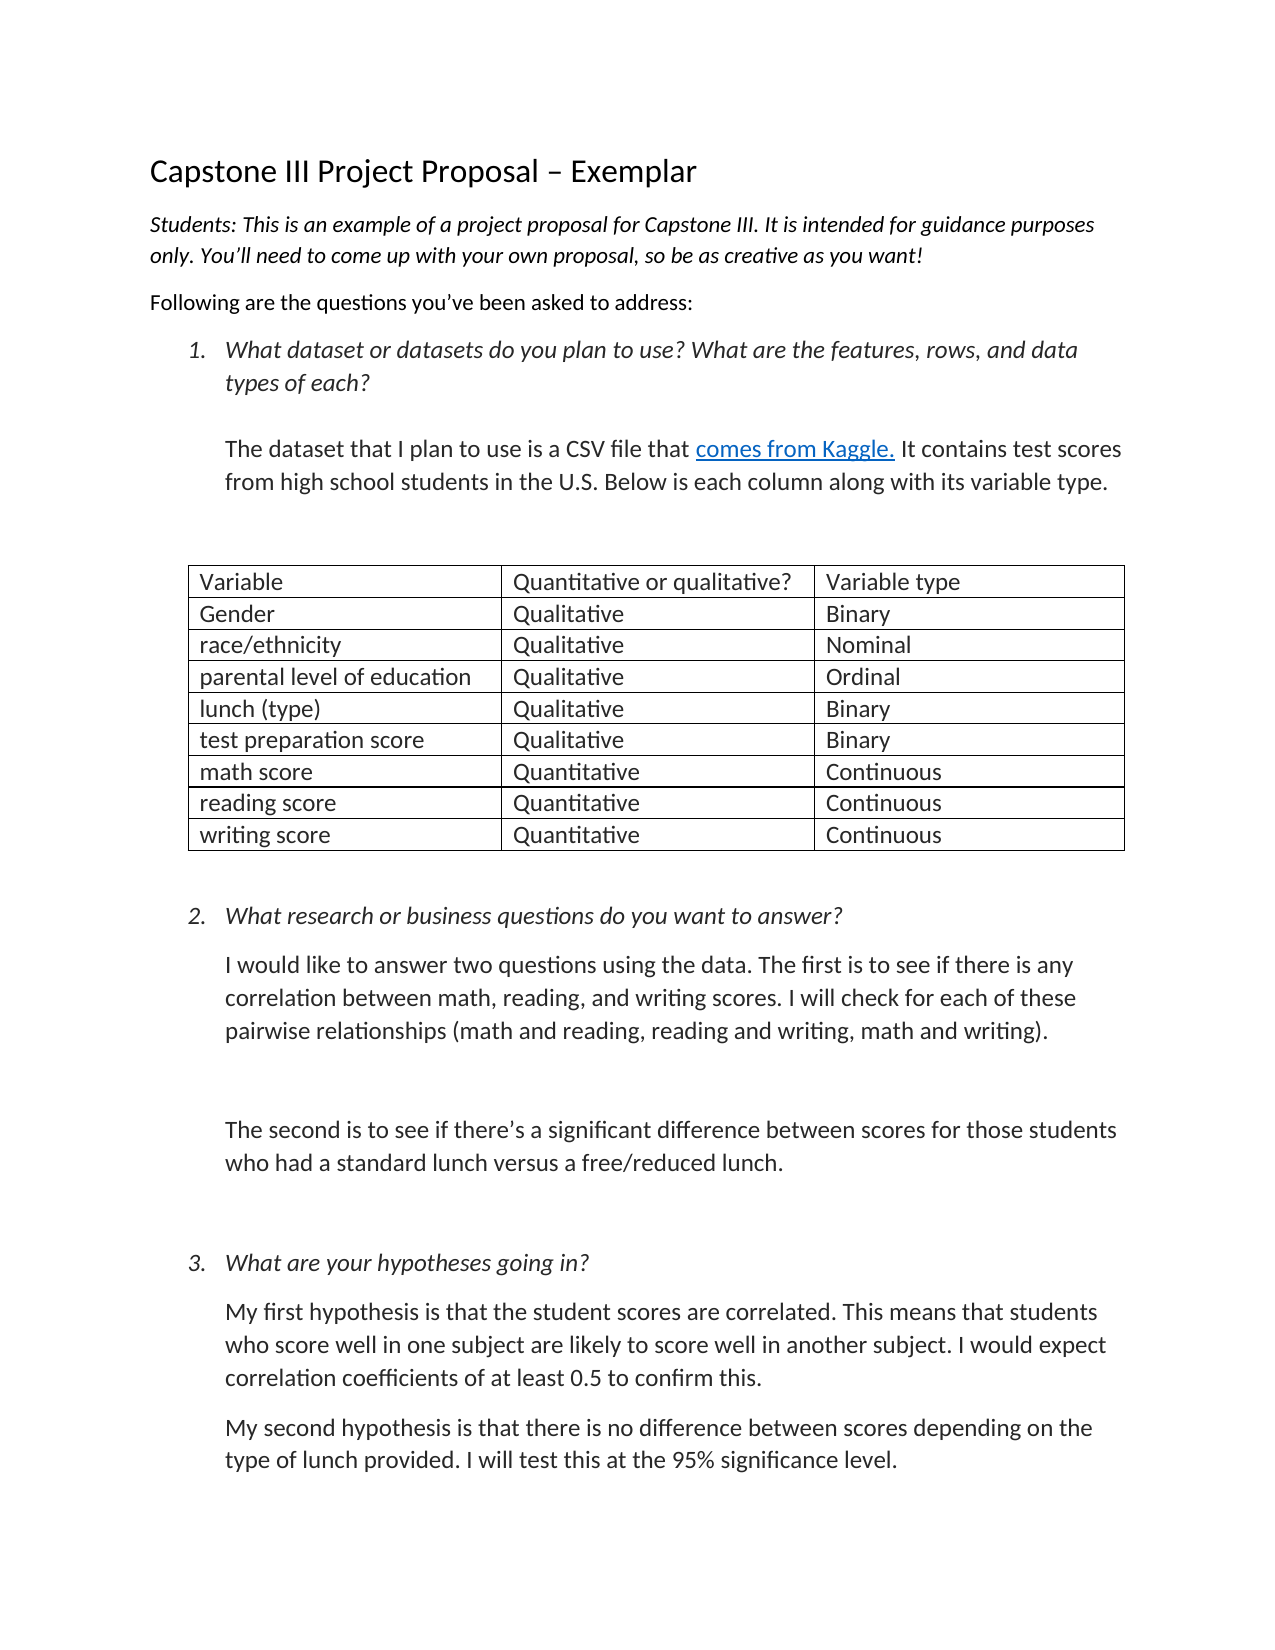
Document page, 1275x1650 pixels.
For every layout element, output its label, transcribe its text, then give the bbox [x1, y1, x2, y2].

table_cell parental level of education [189, 661, 501, 692]
table_cell reading score [189, 788, 501, 818]
table_cell Quantitative [502, 788, 814, 818]
table_cell Quantitative [502, 756, 814, 786]
table_cell Ordinal [815, 661, 1124, 692]
table_cell Gender [189, 598, 501, 628]
list What research or business questions do you want to answer? [187, 900, 1125, 931]
table_cell Binary [815, 693, 1124, 723]
table_header Quantitative or qualitative? [502, 566, 814, 597]
table_cell Nominal [815, 630, 1124, 660]
table_cell lunch (type) [189, 693, 501, 723]
table_cell Qualitative [502, 630, 814, 660]
list What are your hypotheses going in? [187, 1247, 1125, 1277]
table_cell Qualitative [502, 693, 814, 723]
text My second hypothesis is that there is no difference between scores depending on the type of lunch provided. I will test this at the 95% significance level. [225, 1412, 1125, 1475]
list The dataset that I plan to use is a CSV file that comes from Kaggle. It contains test scores from high school students in the U.S. Below is each column along with its variable type. [225, 433, 1125, 497]
table_cell test preparation score [189, 724, 501, 755]
table_cell Continuous [815, 756, 1124, 786]
table_header Variable type [815, 566, 1124, 597]
text The second is to see if there’s a significant difference between scores for those students who had a standard lunch versus a free/reduced lunch. [225, 1115, 1125, 1178]
table_cell Qualitative [502, 724, 814, 755]
text I would like to answer two questions using the data. The first is to see if there is any correlation between math, reading, and writing scores. I will check for each of these pairwise relationships (math and reading, reading and writing, math and writing). [225, 950, 1125, 1046]
table_header Variable [189, 566, 501, 597]
table_cell writing score [189, 819, 501, 849]
text Students: This is an example of a project proposal for Capstone III. It is intended for guidance purposes only. You’ll need to come up with your own proposal, so be as creative as you want! [150, 211, 1125, 269]
table_cell Qualitative [502, 661, 814, 692]
table_cell Binary [815, 598, 1124, 628]
list What dataset or datasets do you plan to use? What are the features, rows, and data types of each? [187, 334, 1125, 398]
text My first hypothesis is that the student scores are correlated. This means that students who score well in one subject are likely to score well in another subject. I would expect correlation coefficients of at least 0.5 to confirm this. [225, 1296, 1125, 1393]
text Following are the questions you’ve been asked to address: [150, 288, 1125, 316]
table_cell Binary [815, 724, 1124, 755]
table_cell Continuous [815, 788, 1124, 818]
table_cell Quantitative [502, 819, 814, 849]
text Capstone III Project Proposal – Exemplar [150, 150, 1125, 191]
table_cell Qualitative [502, 598, 814, 628]
table_cell race/ethnicity [189, 630, 501, 660]
table_cell math score [189, 756, 501, 786]
table_cell Continuous [815, 819, 1124, 849]
